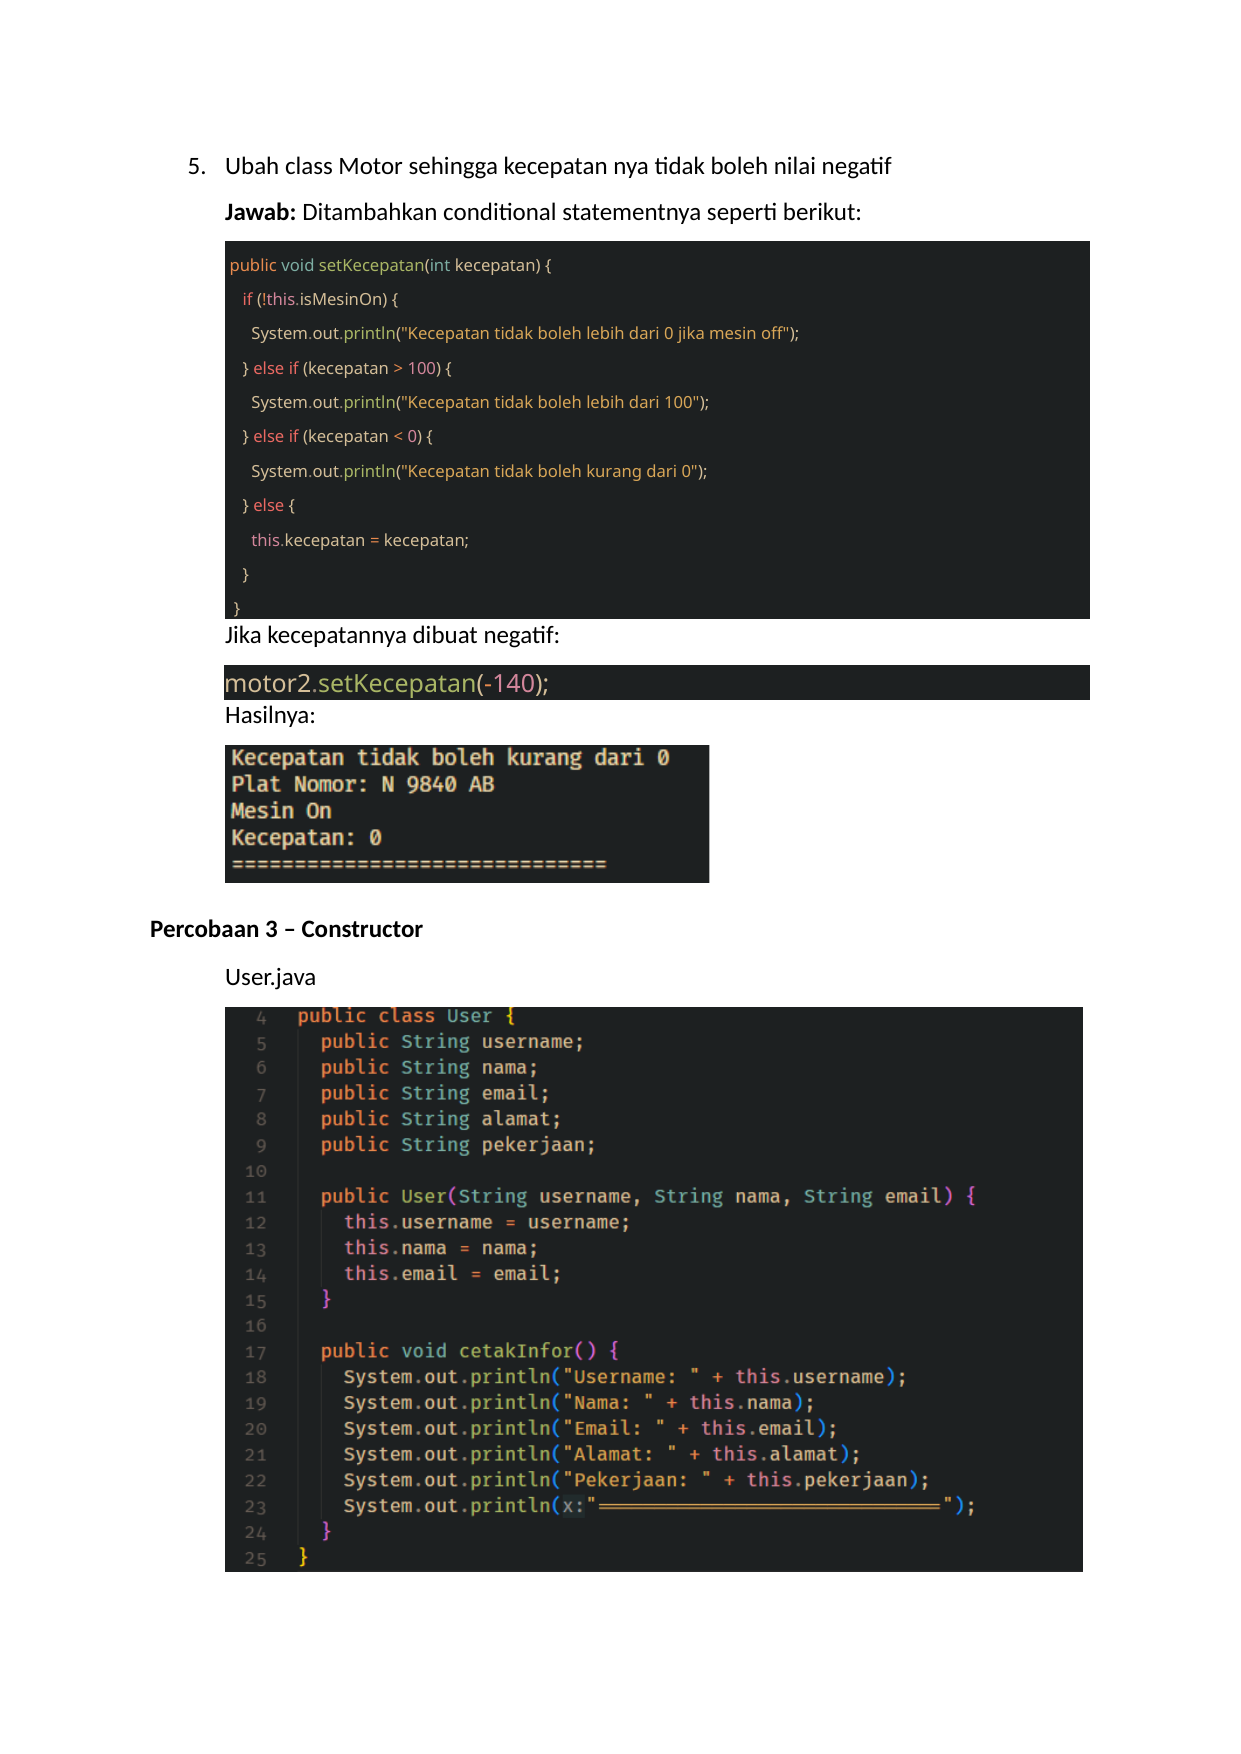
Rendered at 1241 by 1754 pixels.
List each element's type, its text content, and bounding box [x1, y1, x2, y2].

list Hasilnya: [225, 700, 1090, 730]
list this.kecepatan = kecepatan; [225, 516, 1090, 551]
text motor2.setKecepatan(-140); [224, 665, 1090, 700]
picture [225, 745, 710, 883]
list System.out.println("Kecepatan tidak boleh lebih dari 100"); [225, 379, 1090, 413]
list Jika kecepatannya dibuat negatif: [225, 619, 1090, 650]
picture [225, 1007, 1083, 1572]
list } else if (kecepatan > 100) { [225, 344, 1090, 379]
list System.out.println("Kecepatan tidak boleh lebih dari 0 jika mesin off"); [225, 310, 1090, 344]
list } else if (kecepatan < 0) { [225, 413, 1090, 448]
list Ubah class Motor sehingga kecepatan nya tidak boleh nilai negatif [187, 150, 1090, 181]
text Percobaan 3 – Constructor [150, 913, 1090, 944]
list public void setKecepatan(int kecepatan) { [225, 241, 1090, 276]
list } [225, 585, 1090, 619]
list if (!this.isMesinOn) { [225, 276, 1090, 310]
list } [225, 551, 1090, 585]
list System.out.println("Kecepatan tidak boleh kurang dari 0"); [225, 448, 1090, 482]
list Jawab: Ditambahkan conditional statementnya seperti berikut: [225, 196, 1090, 226]
text User.java [150, 961, 1090, 991]
list } else { [225, 482, 1090, 516]
